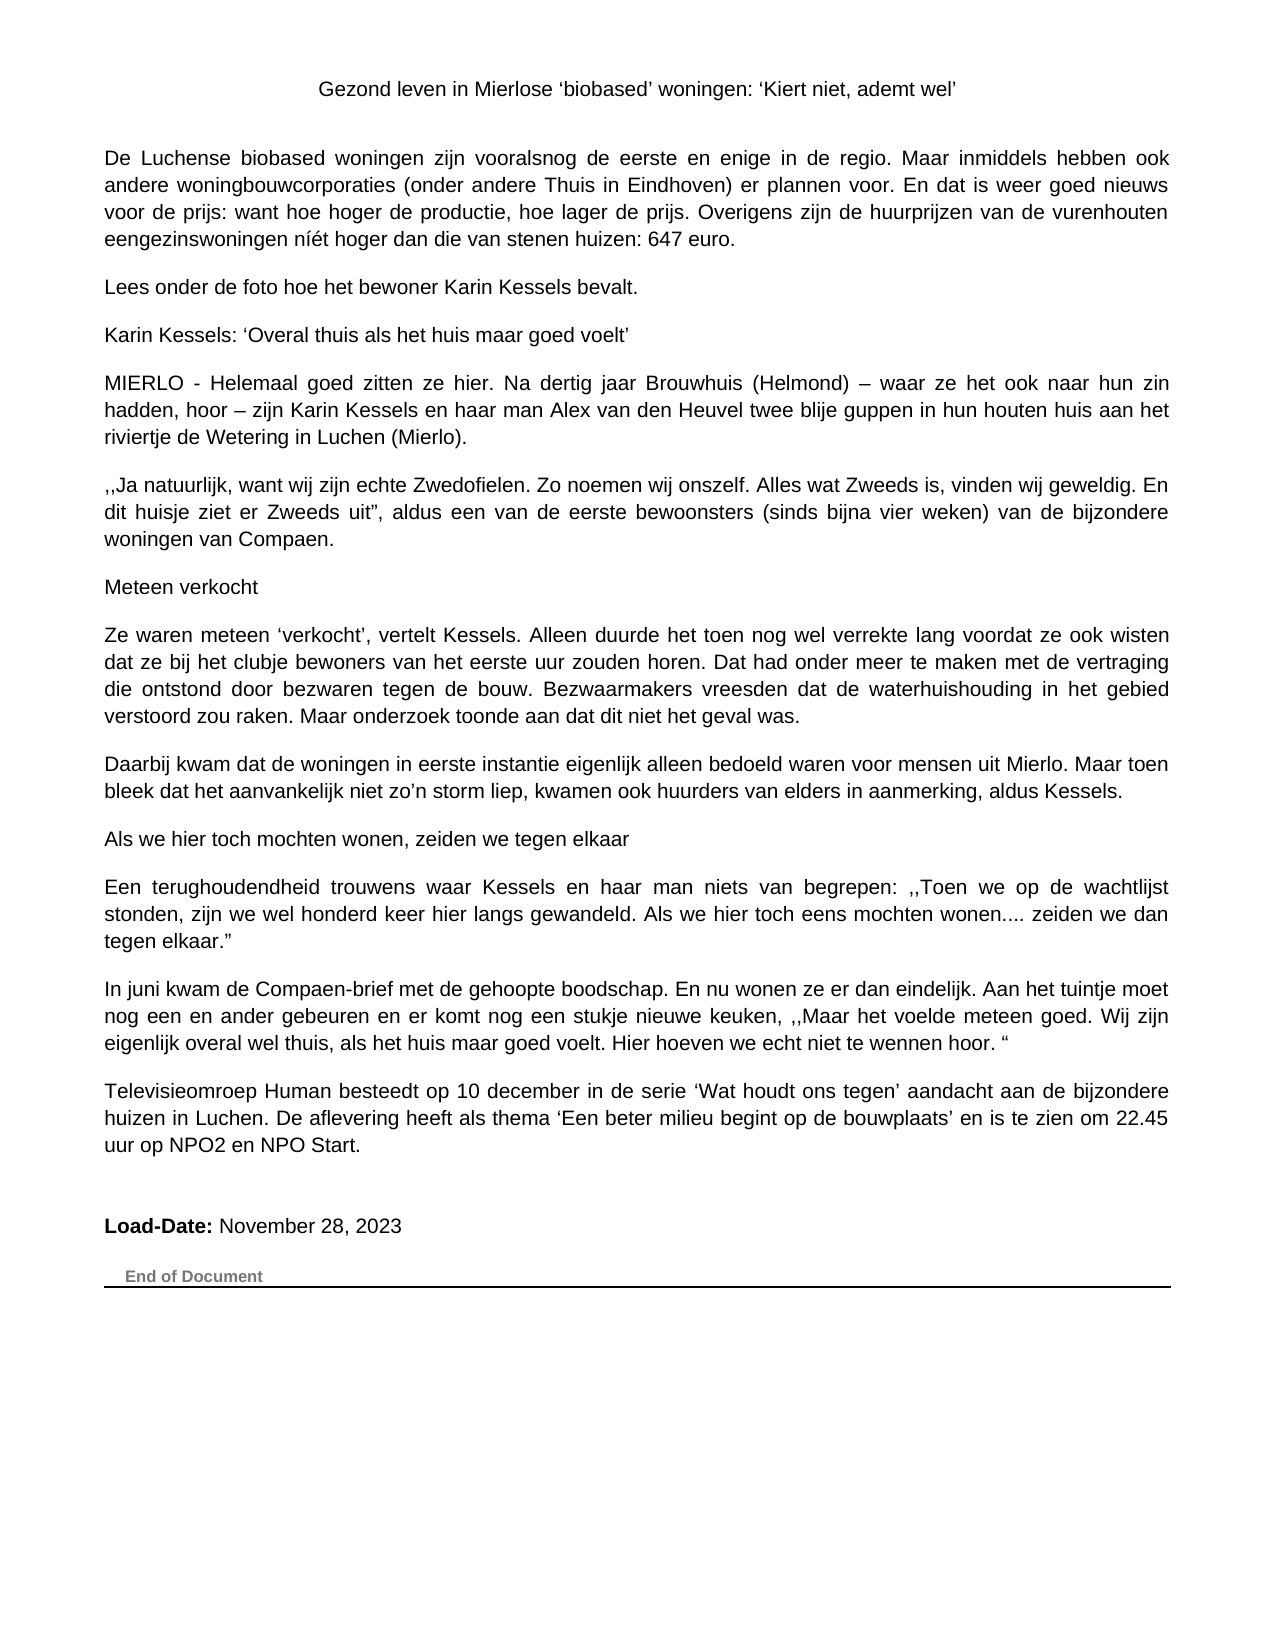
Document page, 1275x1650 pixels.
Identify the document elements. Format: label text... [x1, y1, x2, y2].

text Load-Date: November 28, 2023 [104, 1182, 1171, 1238]
text Lees onder de foto hoe het bewoner Karin Kessels bevalt. [104, 271, 1171, 298]
text Ze waren meteen ‘verkocht’, vertelt Kessels. Alleen duurde het toen nog wel verrekte lang voordat ze ook wisten dat ze bij het clubje bewoners van het eerste uur zouden horen. Dat had onder meer te maken met de vertraging die ontstond door bezwaren tegen de bouw. Bezwaarmakers vreesden dat de waterhuishouding in het gebied verstoord zou raken. Maar onderzoek toonde aan dat dit niet het geval was. [104, 619, 1171, 728]
text Als we hier toch mochten wonen, zeiden we tegen elkaar [104, 823, 1171, 851]
text Televisieomroep Human besteedt op 10 december in de serie ‘Wat houdt ons tegen’ aandacht aan de bijzondere huizen in Luchen. De aflevering heeft als thema ‘Een beter milieu begint op de bouwplaats’ en is te zien om 22.45 uur op NPO2 en NPO Start. [104, 1076, 1171, 1157]
text In juni kwam de Compaen-brief met de gehoopte boodschap. En nu wonen ze er dan eindelijk. Aan het tuintje moet nog een en ander gebeuren en er komt nog een stukje nieuwe keuken, ,,Maar het voelde meteen goed. Wij zijn eigenlijk overal wel thuis, als het huis maar goed voelt. Hier hoeven we echt niet te wennen hoor. “ [104, 973, 1171, 1055]
text MIERLO - Helemaal goed zitten ze hier. Na dertig jaar Brouwhuis (Helmond) – waar ze het ook naar hun zin hadden, hoor – zijn Karin Kessels en haar man Alex van den Heuvel twee blije guppen in hun houten huis aan het riviertje de Wetering in Luchen (Mierlo). [104, 367, 1171, 448]
text End of Document [125, 1266, 1171, 1286]
text Een terughoudendheid trouwens waar Kessels en haar man niets van begrepen: ,,Toen we op de wachtlijst stonden, zijn we wel honderd keer hier langs gewandeld. Als we hier toch eens mochten wonen.... zeiden we dan tegen elkaar.” [104, 871, 1171, 953]
text Karin Kessels: ‘Overal thuis als het huis maar goed voelt’ [104, 319, 1171, 346]
text Daarbij kwam dat de woningen in eerste instantie eigenlijk alleen bedoeld waren voor mensen uit Mierlo. Maar toen bleek dat het aanvankelijk niet zo’n storm liep, kwamen ook huurders van elders in aanmerking, aldus Kessels. [104, 748, 1171, 803]
text De Luchense biobased woningen zijn vooralsnog de eerste en enige in de regio. Maar inmiddels hebben ook andere woningbouwcorporaties (onder andere Thuis in Eindhoven) er plannen voor. En dat is weer goed nieuws voor de prijs: want hoe hoger de productie, hoe lager de prijs. Overigens zijn de huurprijzen van de vurenhouten eengezinswoningen níét hoger dan die van stenen huizen: 647 euro. [104, 142, 1171, 251]
text Meteen verkocht [104, 571, 1171, 598]
text ,,Ja natuurlijk, want wij zijn echte Zwedofielen. Zo noemen wij onszelf. Alles wat Zweeds is, vinden wij geweldig. En dit huisje ziet er Zweeds uit”, aldus een van de eerste bewoonsters (sinds bijna vier weken) van de bijzondere woningen van Compaen. [104, 469, 1171, 551]
